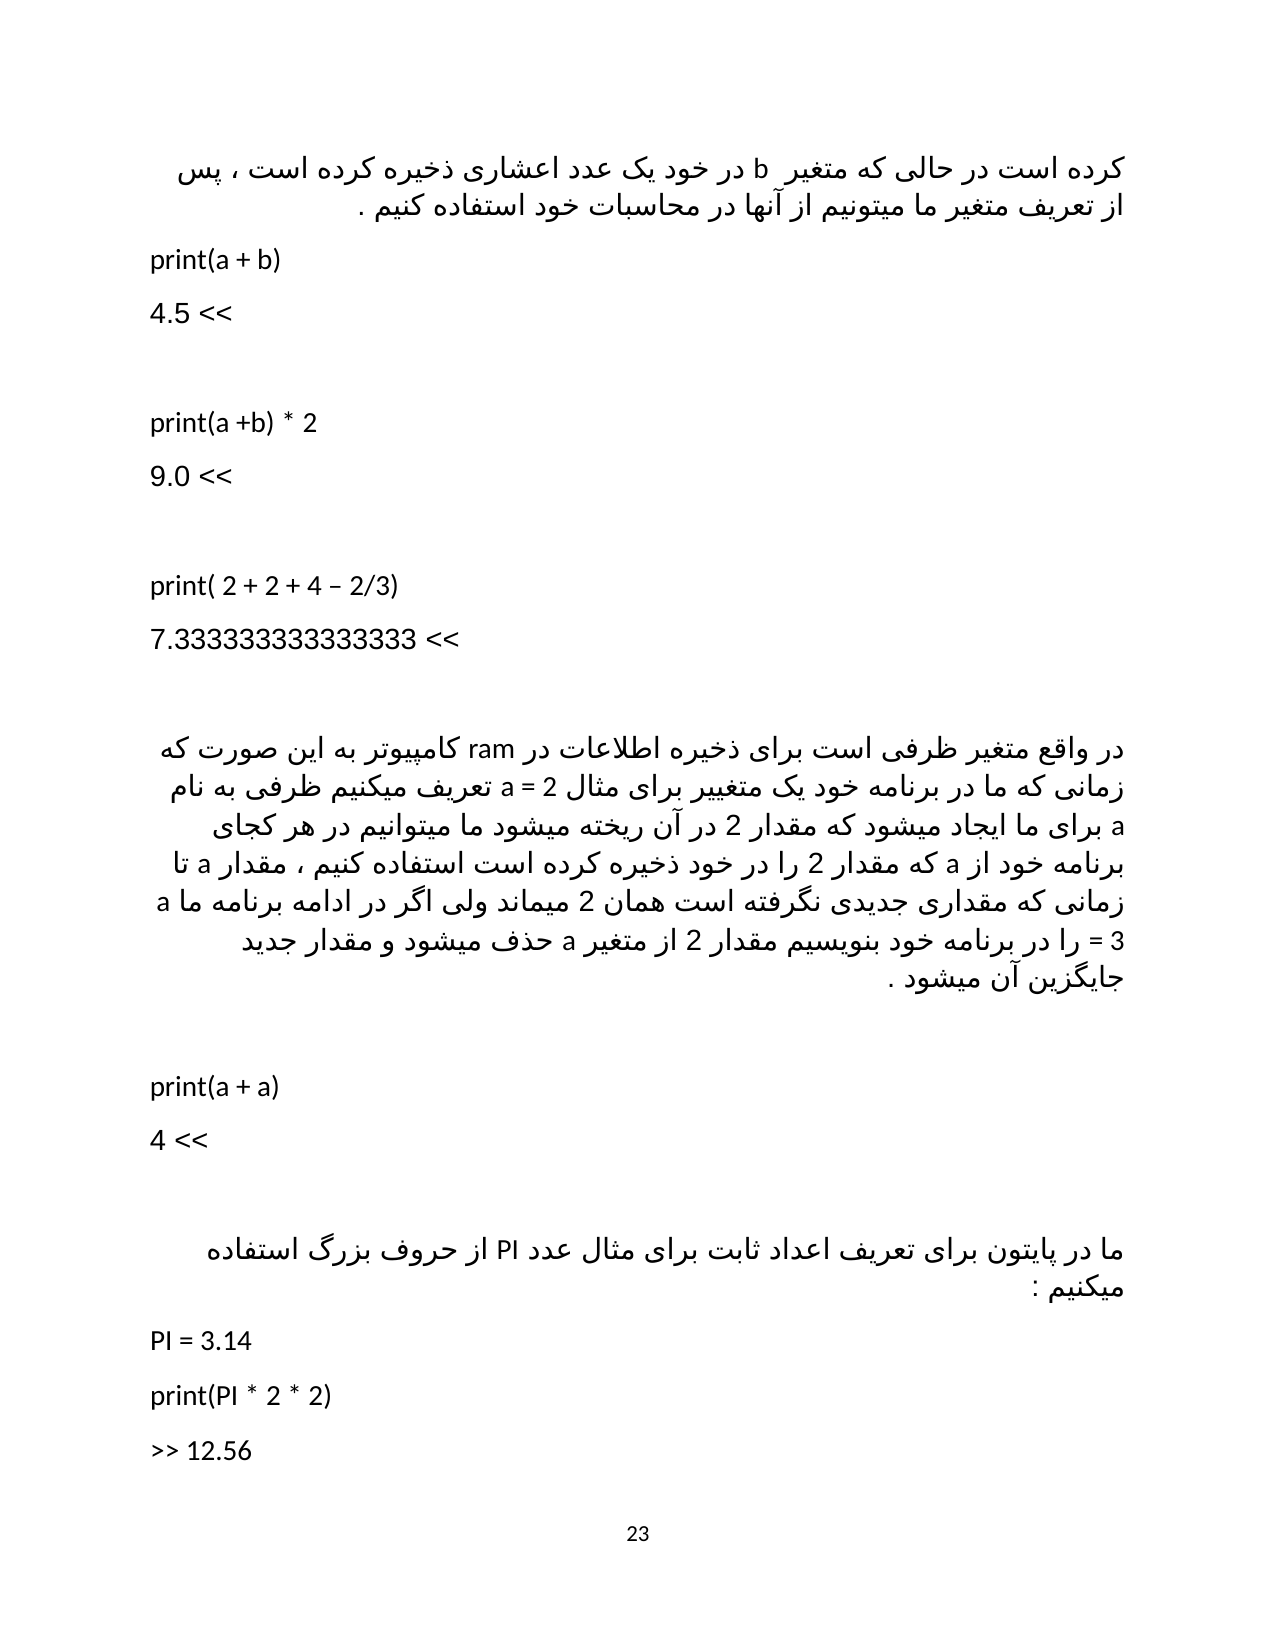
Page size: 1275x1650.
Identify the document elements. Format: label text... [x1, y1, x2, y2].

text print(a + a) [150, 1068, 1125, 1103]
text >> 4.5 [150, 296, 1125, 330]
text در واقع متغیر ظرفی است برای ذخیره اطلاعات در ram کامپیوتر به این صورت که زمانی که ما در برنامه خود یک متغییر برای مثال a = 2 تعریف میکنیم ظرفی به نام a برای ما ایجاد میشود که مقدار 2 در آن ریخته میشود ما میتوانیم در هر کجای برنامه خود از a که مقدار 2 را در خود ذخیره کرده است استفاده کنیم ، مقدار a تا زمانی که مقداری جدیدی نگرفته است همان 2 میماند ولی اگر در ادامه برنامه ما a = 3 را در برنامه خود بنویسیم مقدار 2 از متغیر a حذف میشود و مقدار جدید جایگزین آن میشود . [150, 730, 1125, 993]
text >> 7.333333333333333 [150, 622, 1125, 656]
text print(a +b) * 2 [150, 404, 1125, 440]
text print( 2 + 2 + 4 – 2/3) [150, 567, 1125, 603]
text >> 9.0 [150, 459, 1125, 493]
text >> 12.56 [150, 1432, 1125, 1468]
text ما در پایتون برای تعریف اعداد ثابت برای مثال عدد PI از حروف بزرگ استفاده میکنیم : [150, 1231, 1125, 1303]
text print(a + b) [150, 241, 1125, 277]
text print(PI * 2 * 2) [150, 1377, 1125, 1413]
text >> 4 [150, 1123, 1125, 1156]
text PI = 3.14 [150, 1322, 1125, 1357]
